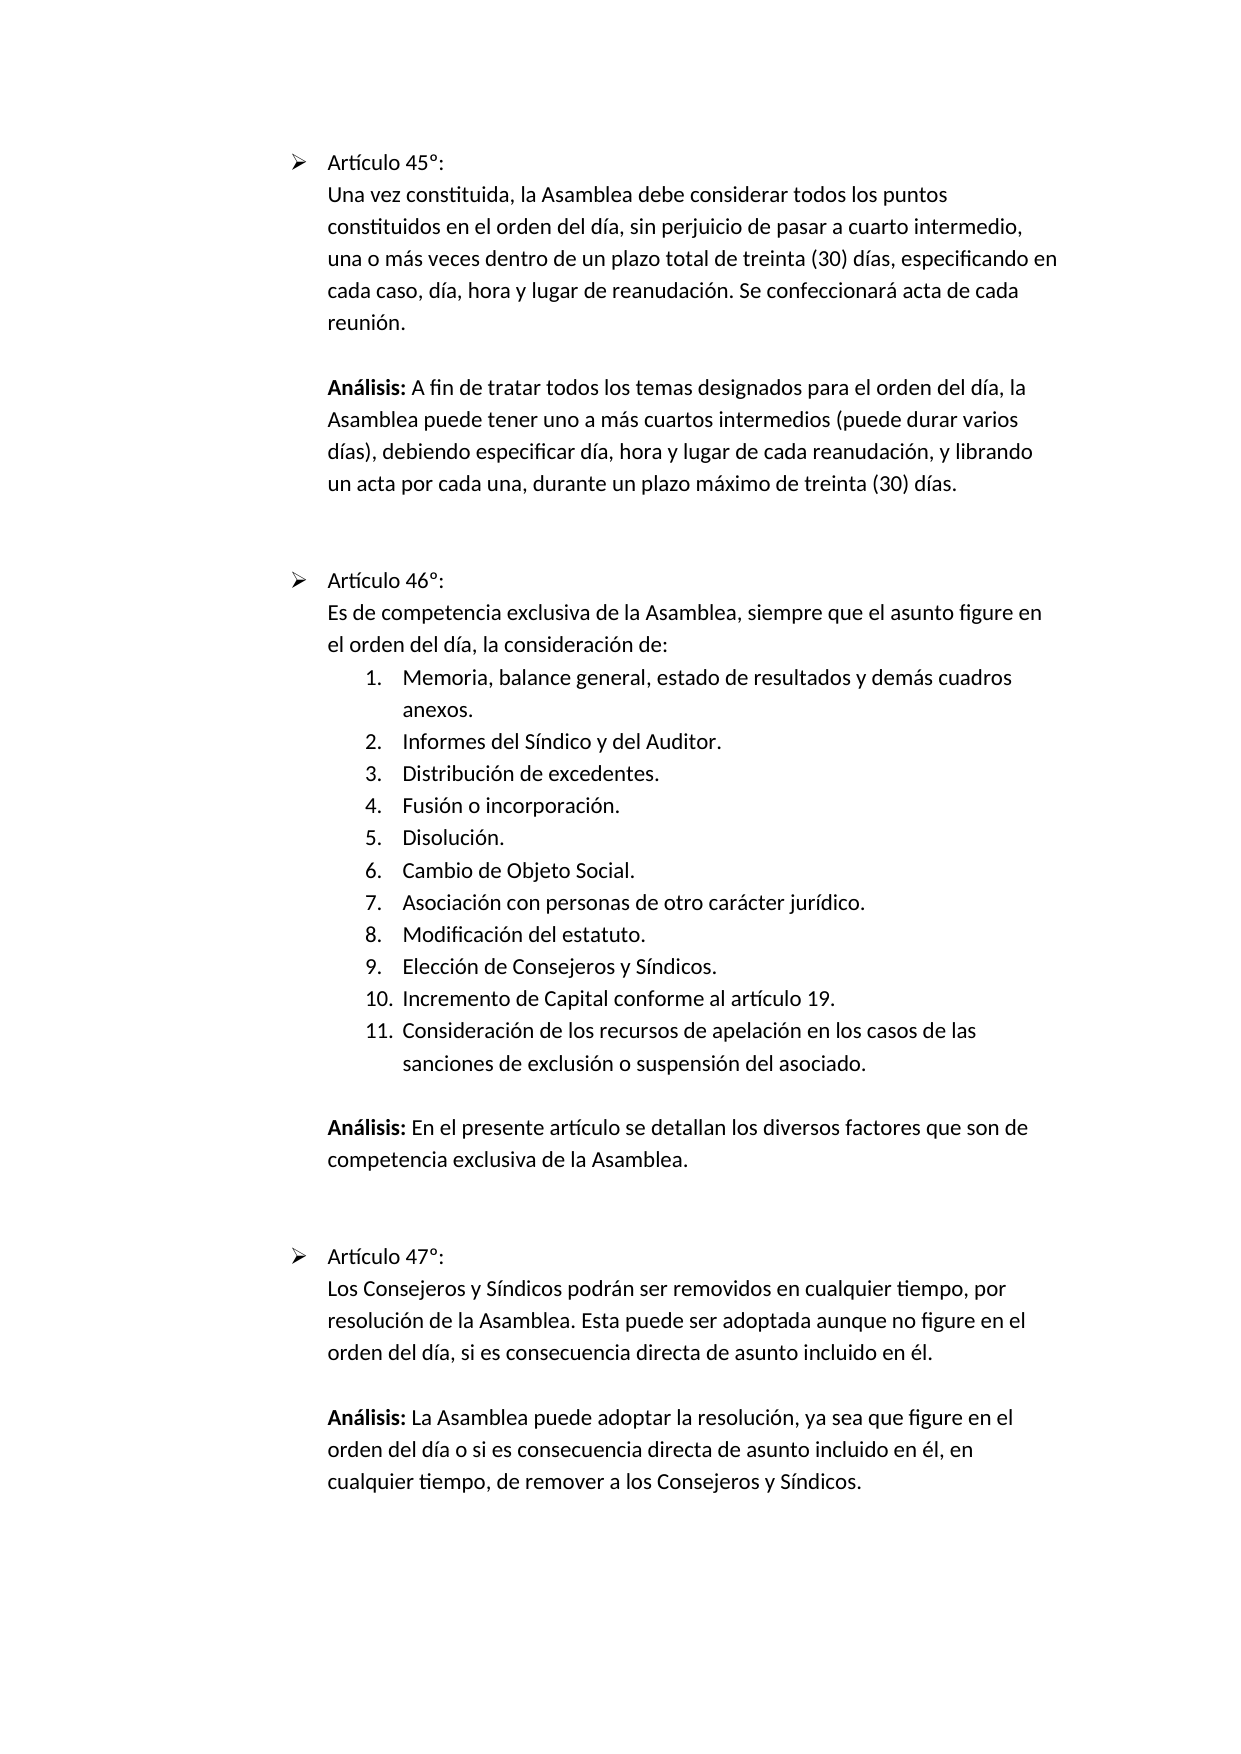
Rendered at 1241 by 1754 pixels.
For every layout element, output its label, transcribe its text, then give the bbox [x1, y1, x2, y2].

list Consideración de los recursos de apelación en los casos de las sanciones de exclusión o suspensión del asociado. [365, 1017, 1063, 1077]
list Cambio de Objeto Social. [365, 856, 1063, 884]
list Es de competencia exclusiva de la Asamblea, siempre que el asunto figure en el orden del día, la consideración de: [327, 598, 1063, 658]
list Artículo 46º: [290, 566, 1063, 594]
list Artículo 45º: [290, 148, 1063, 176]
list Análisis: A fin de tratar todos los temas designados para el orden del día, la Asamblea puede tener uno a más cuartos intermedios (puede durar varios días), debiendo especificar día, hora y lugar de cada reanudación, y librando un acta por cada una, durante un plazo máximo de treinta (30) días. [327, 373, 1063, 497]
list Artículo 47º: [290, 1242, 1063, 1270]
list Incremento de Capital conforme al artículo 19. [365, 984, 1063, 1012]
list Informes del Síndico y del Auditor. [365, 727, 1063, 755]
list Disolución. [365, 823, 1063, 852]
list Distribución de excedentes. [365, 759, 1063, 787]
list Modificación del estatuto. [365, 920, 1063, 948]
list Asociación con personas de otro carácter jurídico. [365, 888, 1063, 916]
list Análisis: La Asamblea puede adoptar la resolución, ya sea que figure en el orden del día o si es consecuencia directa de asunto incluido en él, en cualquier tiempo, de remover a los Consejeros y Síndicos. [327, 1403, 1063, 1495]
list Memoria, balance general, estado de resultados y demás cuadros anexos. [365, 663, 1063, 723]
list Elección de Consejeros y Síndicos. [365, 952, 1063, 980]
list Los Consejeros y Síndicos podrán ser removidos en cualquier tiempo, por resolución de la Asamblea. Esta puede ser adoptada aunque no figure en el orden del día, si es consecuencia directa de asunto incluido en él. [327, 1274, 1063, 1367]
list Análisis: En el presente artículo se detallan los diversos factores que son de competencia exclusiva de la Asamblea. [327, 1113, 1063, 1173]
list Fusión o incorporación. [365, 791, 1063, 819]
list Una vez constituida, la Asamblea debe considerar todos los puntos constituidos en el orden del día, sin perjuicio de pasar a cuarto intermedio, una o más veces dentro de un plazo total de treinta (30) días, especificando en cada caso, día, hora y lugar de reanudación. Se confeccionará acta de cada reunión. [327, 180, 1063, 337]
